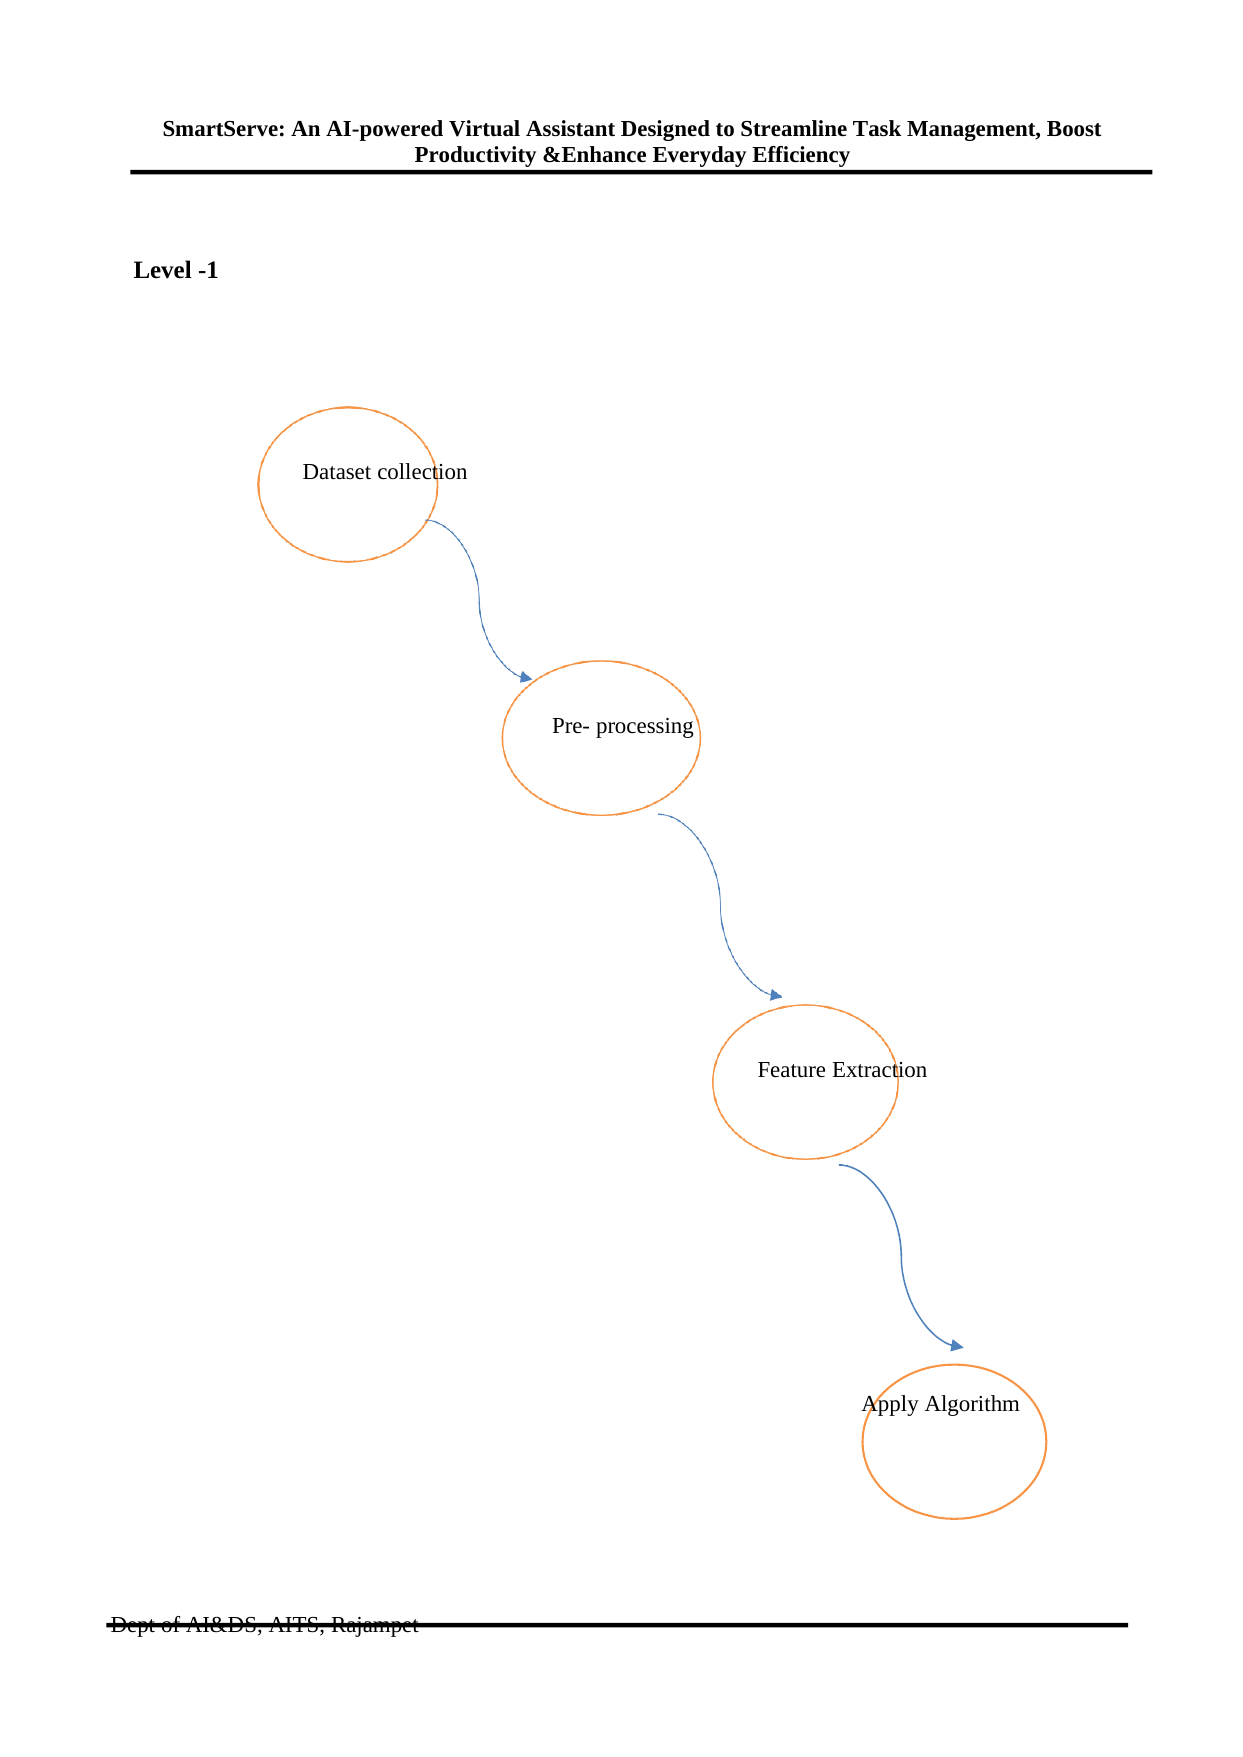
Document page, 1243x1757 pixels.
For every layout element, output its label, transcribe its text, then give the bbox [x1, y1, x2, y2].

picture [257, 406, 899, 1160]
text Level -1 [133, 255, 1182, 283]
